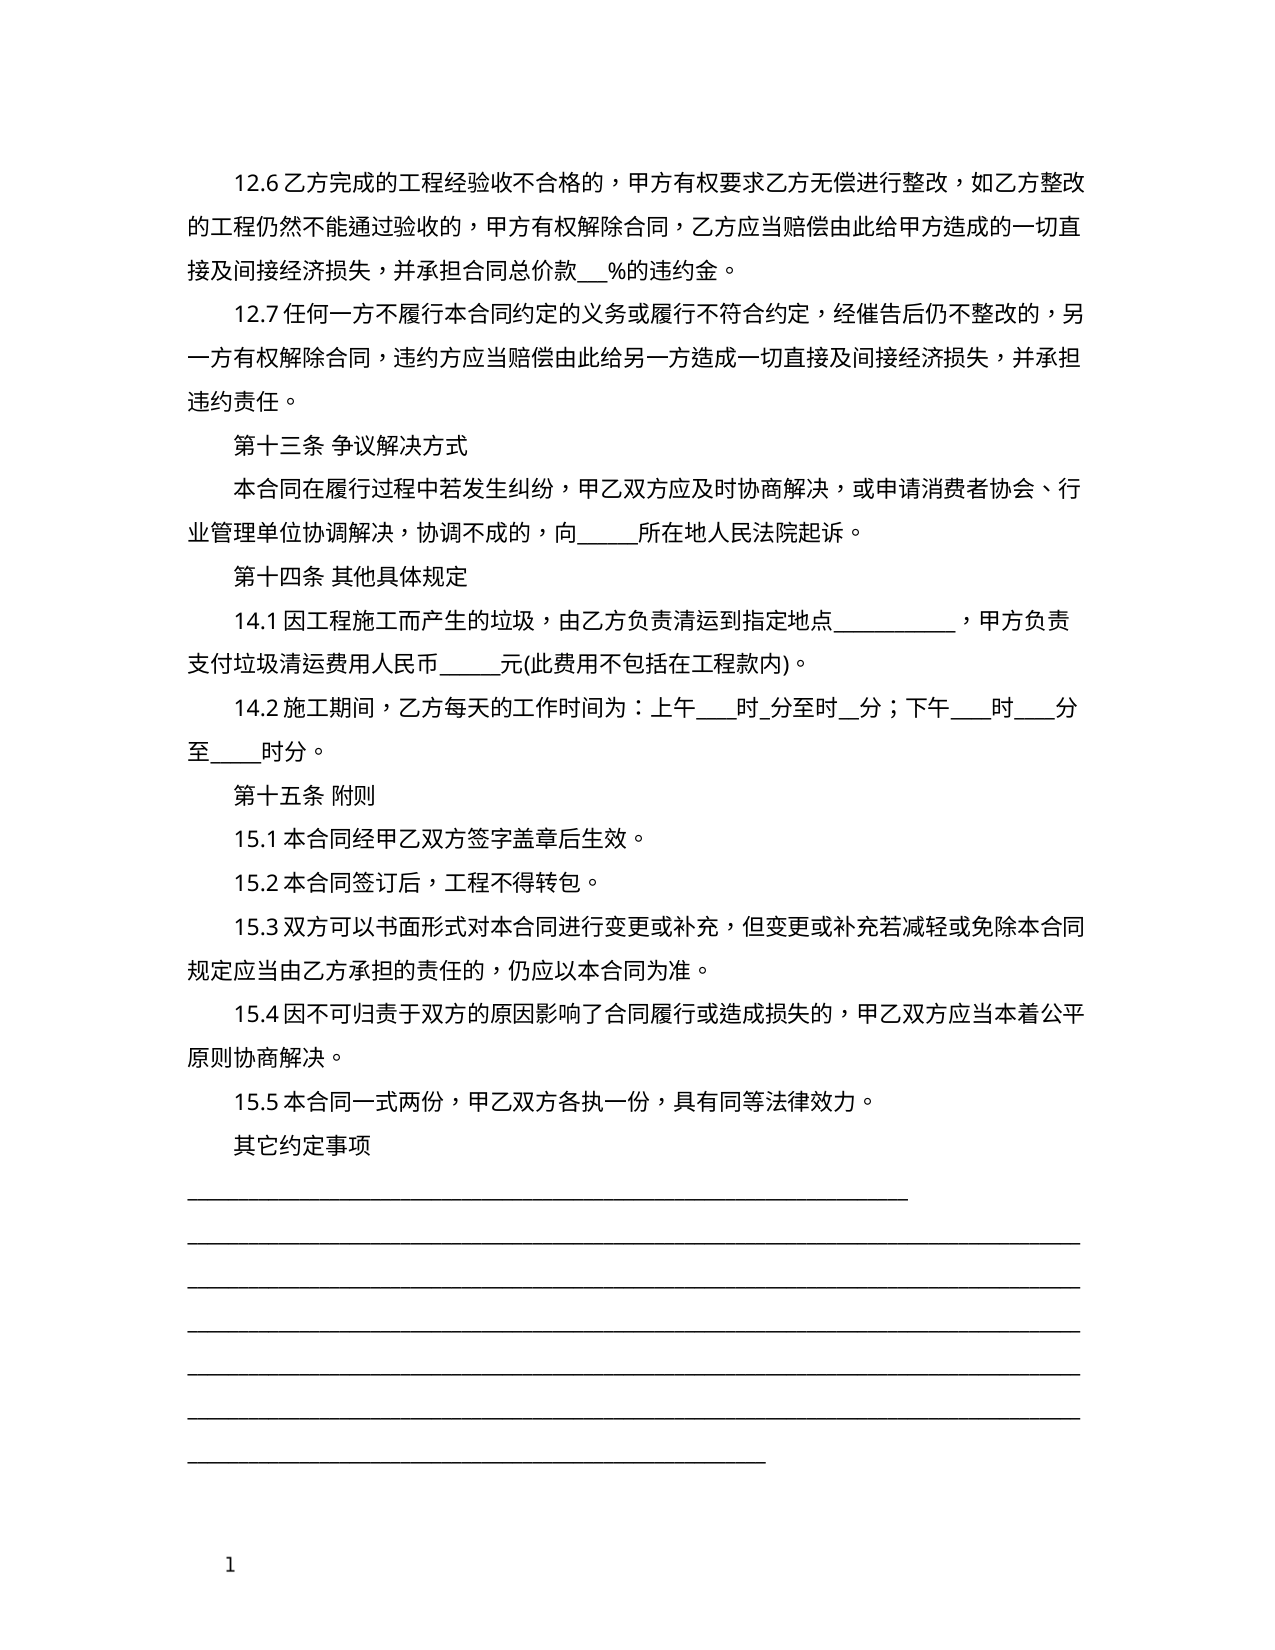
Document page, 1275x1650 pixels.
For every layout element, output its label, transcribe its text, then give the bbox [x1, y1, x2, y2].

text 12.7任何一方不履行本合同约定的义务或履行不符合约定，经催告后仍不整改的，另一方有权解除合同，违约方应当赔偿由此给另一方造成一切直接及间接经济损失，并承担违约责任。 [187, 286, 1087, 417]
text 本合同在履行过程中若发生纠纷，甲乙双方应及时协商解决，或申请消费者协会、行业管理单位协调解决，协调不成的，向______所在地人民法院起诉。 [187, 461, 1087, 548]
text 其它约定事项_______________________________________________________________________ [187, 1117, 1087, 1204]
picture [187, 1554, 238, 1577]
text 14.2施工期间，乙方每天的工作时间为：上午____时_分至时__分；下午____时____分至_____时分。 [187, 679, 1087, 767]
text 15.3双方可以书面形式对本合同进行变更或补充，但变更或补充若减轻或免除本合同规定应当由乙方承担的责任的，仍应以本合同为准。 [187, 898, 1087, 986]
text 15.4因不可归责于双方的原因影响了合同履行或造成损失的，甲乙双方应当本着公平原则协商解决。 [187, 986, 1087, 1073]
text 15.1本合同经甲乙双方签字盖章后生效。 [187, 811, 1087, 854]
text 12.6乙方完成的工程经验收不合格的，甲方有权要求乙方无偿进行整改，如乙方整改的工程仍然不能通过验收的，甲方有权解除合同，乙方应当赔偿由此给甲方造成的一切直接及间接经济损失，并承担合同总价款___%的违约金。 [187, 154, 1087, 286]
text _________________________________________________________________________________________________________________________________________________________________________________________________________________________________________________________________________________________________________________________________________________________________________________________________________________________________________________________________________________________________________________ [187, 1204, 1087, 1467]
text 15.5本合同一式两份，甲乙双方各执一份，具有同等法律效力。 [187, 1073, 1087, 1117]
text 第十四条 其他具体规定 [187, 548, 1087, 592]
text 第十三条 争议解决方式 [187, 417, 1087, 461]
text 第十五条 附则 [187, 767, 1087, 811]
text 15.2本合同签订后，工程不得转包。 [187, 854, 1087, 898]
text 14.1因工程施工而产生的垃圾，由乙方负责清运到指定地点____________，甲方负责支付垃圾清运费用人民币______元(此费用不包括在工程款内)。 [187, 592, 1087, 679]
